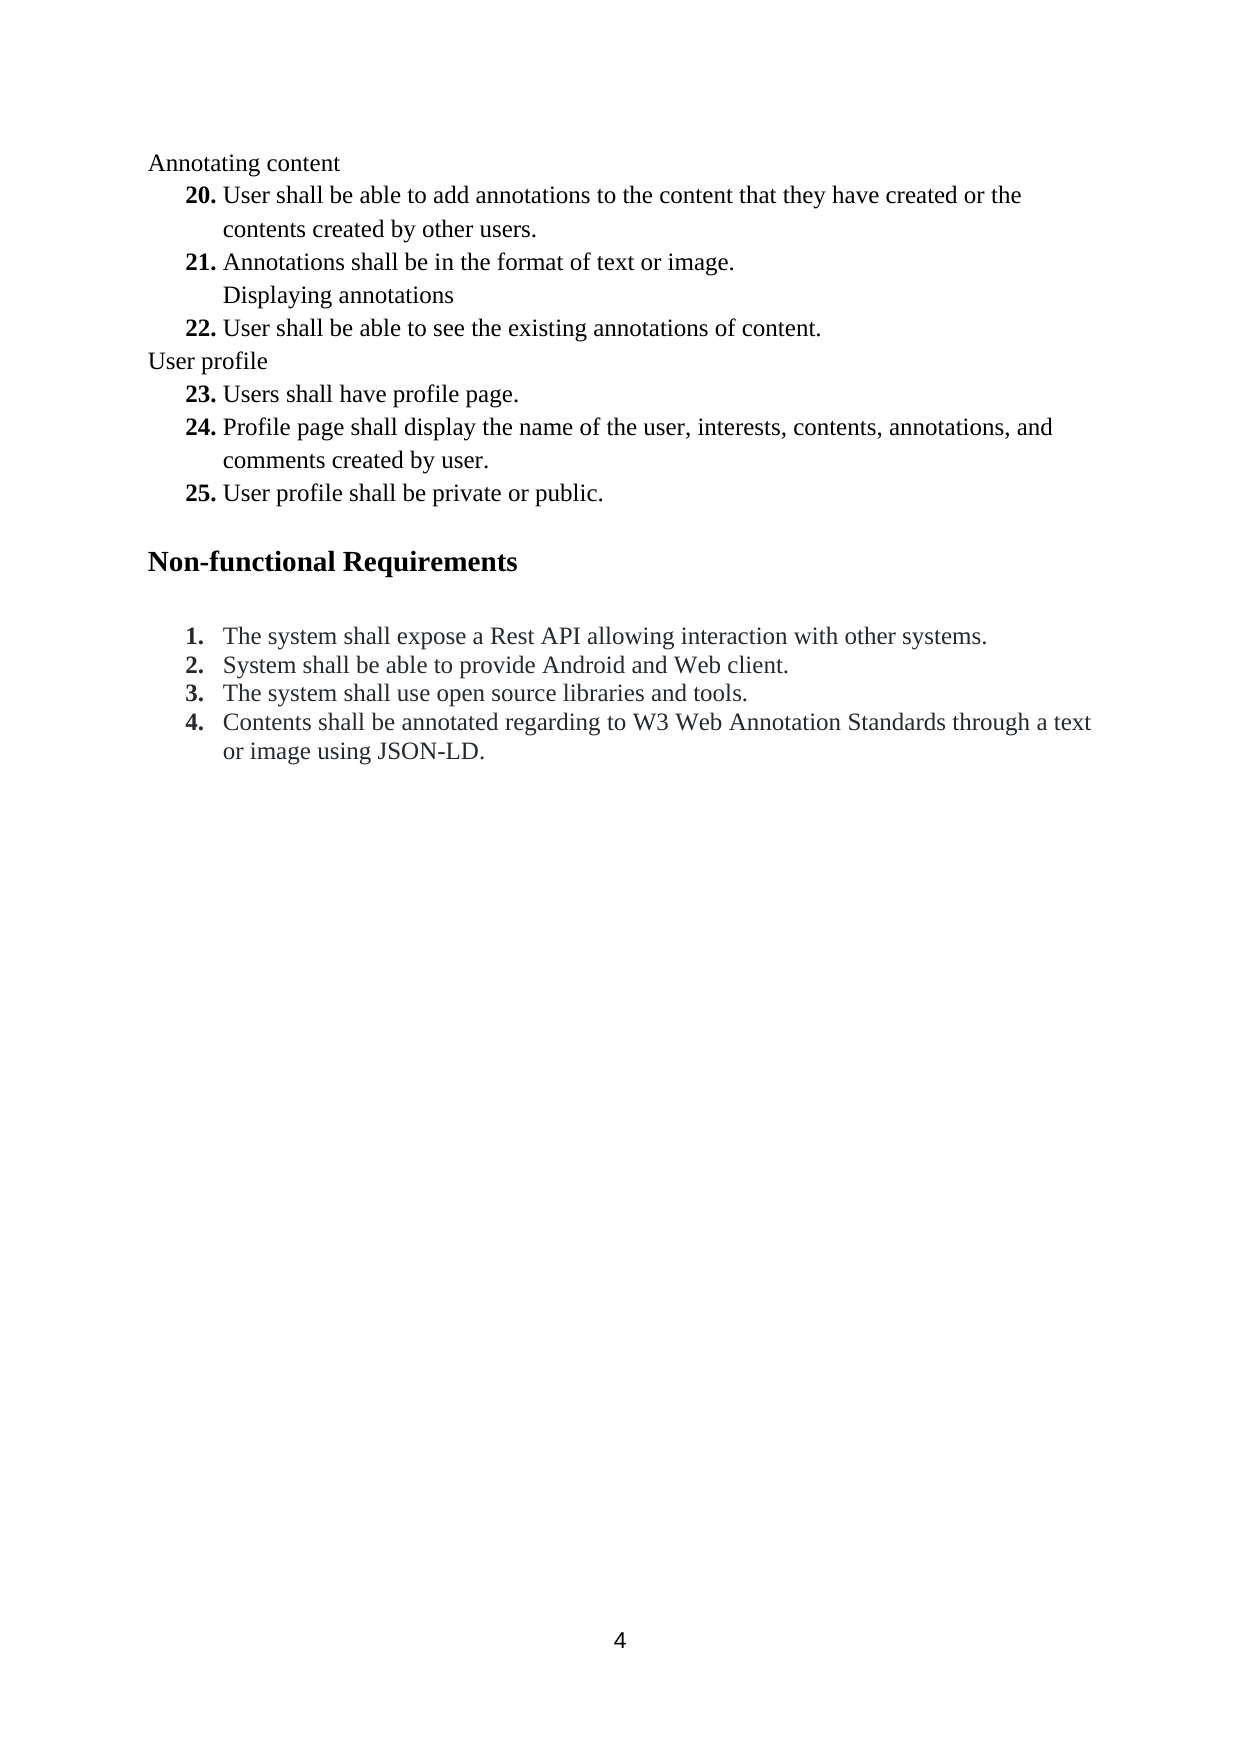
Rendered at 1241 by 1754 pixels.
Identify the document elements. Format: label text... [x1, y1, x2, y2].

list The system shall use open source libraries and tools. [185, 678, 1093, 707]
list System shall be able to provide Android and Web client. [185, 650, 1093, 678]
list Annotations shall be in the format of text or image. [185, 247, 1093, 275]
text Annotating content [148, 148, 1093, 176]
list The system shall expose a Rest API allowing interaction with other systems. [185, 621, 1093, 650]
text Non-functional Requirements [148, 544, 1093, 577]
list Contents shall be annotated regarding to W3 Web Annotation Standards through a text or image using JSON-LD. [185, 707, 1093, 765]
list Displaying annotations [223, 280, 1093, 308]
text User profile [148, 346, 1093, 374]
list Profile page shall display the name of the user, interests, contents, annotations, and comments created by user. [185, 412, 1093, 473]
list Users shall have profile page. [185, 379, 1093, 407]
list User shall be able to add annotations to the content that they have created or the contents created by other users. [185, 181, 1093, 242]
list User profile shall be private or public. [185, 478, 1093, 507]
list User shall be able to see the existing annotations of content. [185, 313, 1093, 341]
